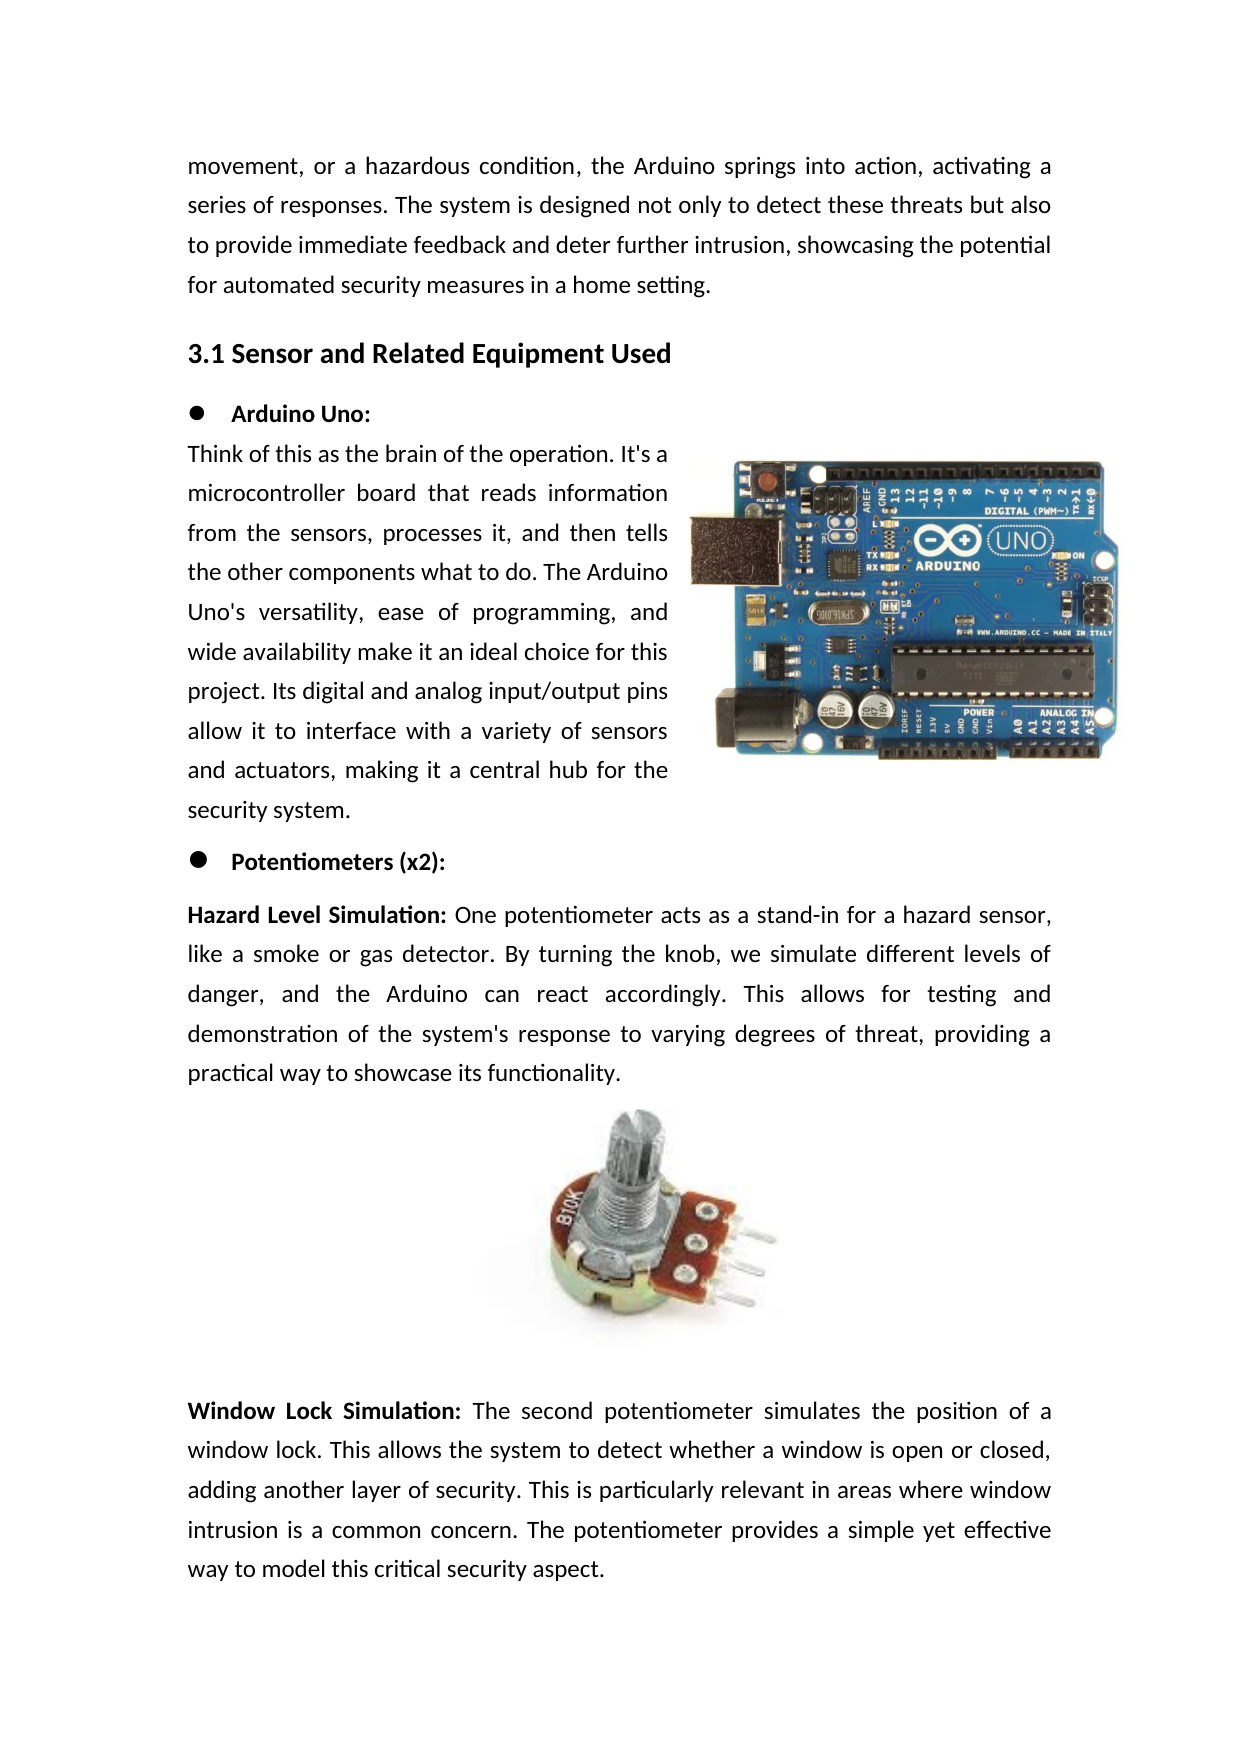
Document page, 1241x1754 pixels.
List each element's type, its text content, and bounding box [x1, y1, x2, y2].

subtitle 3.1 Sensor and Related Equipment Used [187, 335, 1053, 371]
picture [385, 1096, 855, 1349]
text Hazard Level Simulation: One potentiometer acts as a stand-in for a hazard sensor, like a smoke or gas detector. By turning the knob, we simulate different levels of danger, and the Arduino can react accordingly. This allows for testing and demonstration of the system's response to varying degrees of threat, providing a practical way to showcase its functionality. [187, 899, 1053, 1088]
picture [687, 455, 1124, 767]
list Window Lock Simulation: The second potentiometer simulates the position of a window lock. This allows the system to detect whether a window is open or closed, adding another layer of security. This is particularly relevant in areas where window intrusion is a common concern. The potentiometer provides a simple yet effective way to model this critical security aspect. [187, 1395, 1053, 1584]
subtitle Potentiometers (x2): [187, 846, 1053, 877]
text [187, 150, 1053, 299]
list Arduino Uno: [187, 398, 1053, 429]
